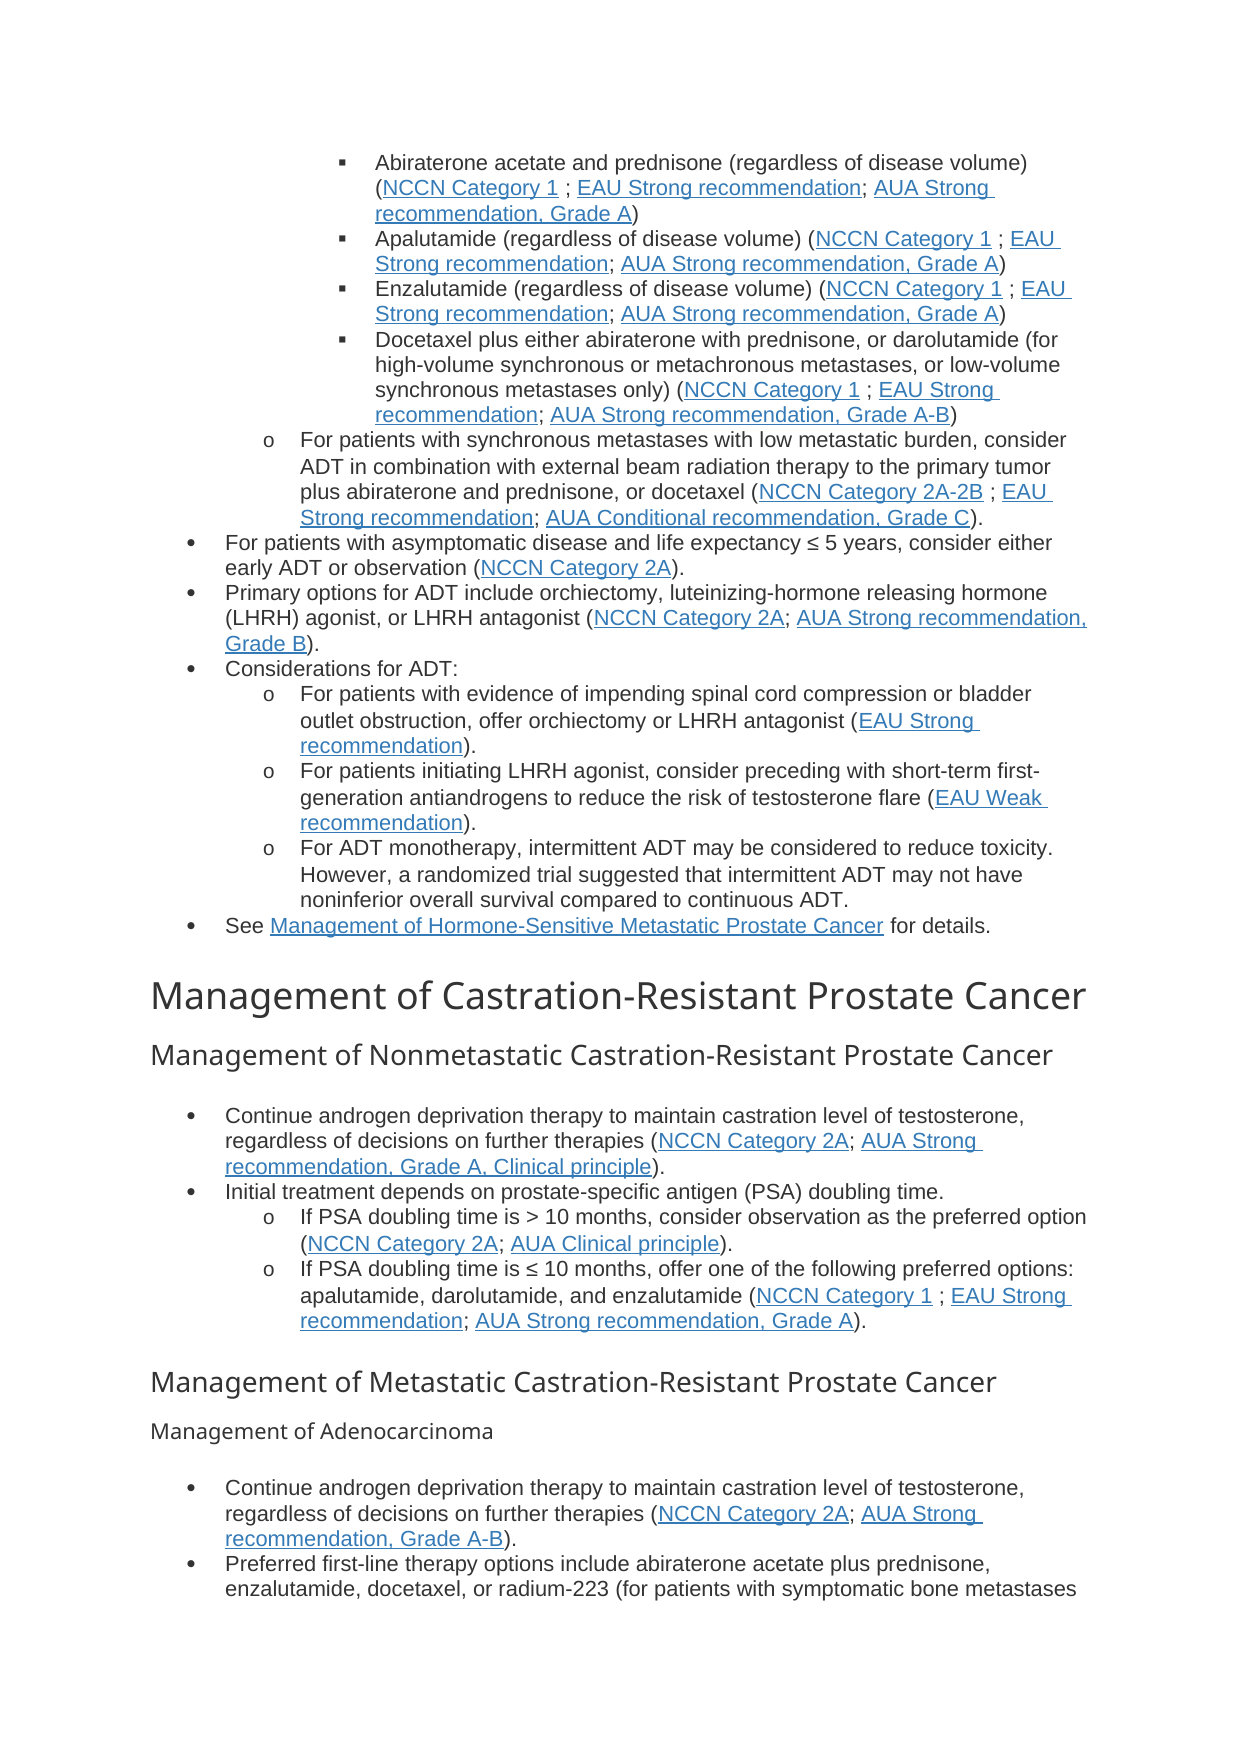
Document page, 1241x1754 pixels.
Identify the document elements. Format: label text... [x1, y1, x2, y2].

list Enzalutamide (regardless of disease volume) (NCCN Category 1 ; EAU Strong recommendation; AUA Strong recommendation, Grade A) [337, 276, 1090, 326]
list For ADT monotherapy, intermittent ADT may be considered to reduce toxicity. However, a randomized trial suggested that intermittent ADT may not have noninferior overall survival compared to continuous ADT. [262, 835, 1090, 912]
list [187, 1551, 1090, 1601]
list Abiraterone acetate and prednisone (regardless of disease volume) (NCCN Category 1 ; EAU Strong recommendation; AUA Strong recommendation, Grade A) [337, 150, 1090, 226]
list Apalutamide (regardless of disease volume) (NCCN Category 1 ; EAU Strong recommendation; AUA Strong recommendation, Grade A) [337, 226, 1090, 276]
list See Management of Hormone-Sensitive Metastatic Prostate Cancer for details. [187, 912, 1090, 938]
list Continue androgen deprivation therapy to maintain castration level of testosterone, regardless of decisions on further therapies (NCCN Category 2A; AUA Strong recommendation, Grade A, Clinical principle). [187, 1103, 1090, 1179]
list Primary options for ADT include orchiectomy, luteinizing-hormone releasing hormone (LHRH) agonist, or LHRH antagonist (NCCN Category 2A; AUA Strong recommendation, Grade B). [187, 580, 1090, 656]
text Management of Castration-Resistant Prostate Cancer [150, 969, 1090, 1020]
list Continue androgen deprivation therapy to maintain castration level of testosterone, regardless of decisions on further therapies (NCCN Category 2A; AUA Strong recommendation, Grade A-B). [187, 1475, 1090, 1551]
list Initial treatment depends on prostate-specific antigen (PSA) doubling time. [187, 1179, 1090, 1204]
text Management of Adenocarcinoma [150, 1416, 1090, 1446]
list For patients initiating LHRH agonist, consider preceding with short-term first-generation antiandrogens to reduce the risk of testosterone flare (EAU Weak recommendation). [262, 758, 1090, 835]
list If PSA doubling time is ≤ 10 months, offer one of the following preferred options: apalutamide, darolutamide, and enzalutamide (NCCN Category 1 ; EAU Strong recommendation; AUA Strong recommendation, Grade A). [262, 1256, 1090, 1333]
list For patients with synchronous metastases with low metastatic burden, consider ADT in combination with external beam radiation therapy to the primary tumor plus abiraterone and prednisone, or docetaxel (NCCN Category 2A-2B ; EAU Strong recommendation; AUA Conditional recommendation, Grade C). [262, 427, 1090, 530]
text Management of Metastatic Castration-Resistant Prostate Cancer [150, 1362, 1090, 1401]
list Docetaxel plus either abiraterone with prednisone, or darolutamide (for high-volume synchronous or metachronous metastases, or low-volume synchronous metastases only) (NCCN Category 1 ; EAU Strong recommendation; AUA Strong recommendation, Grade A-B) [337, 326, 1090, 427]
text Management of Nonmetastatic Castration-Resistant Prostate Cancer [150, 1036, 1090, 1074]
list If PSA doubling time is > 10 months, consider observation as the preferred option (NCCN Category 2A; AUA Clinical principle). [262, 1204, 1090, 1256]
list For patients with asymptomatic disease and life expectancy ≤ 5 years, consider either early ADT or observation (NCCN Category 2A). [187, 530, 1090, 580]
list Considerations for ADT: [187, 656, 1090, 681]
list For patients with evidence of impending spinal cord compression or bladder outlet obstruction, offer orchiectomy or LHRH antagonist (EAU Strong recommendation). [262, 681, 1090, 758]
